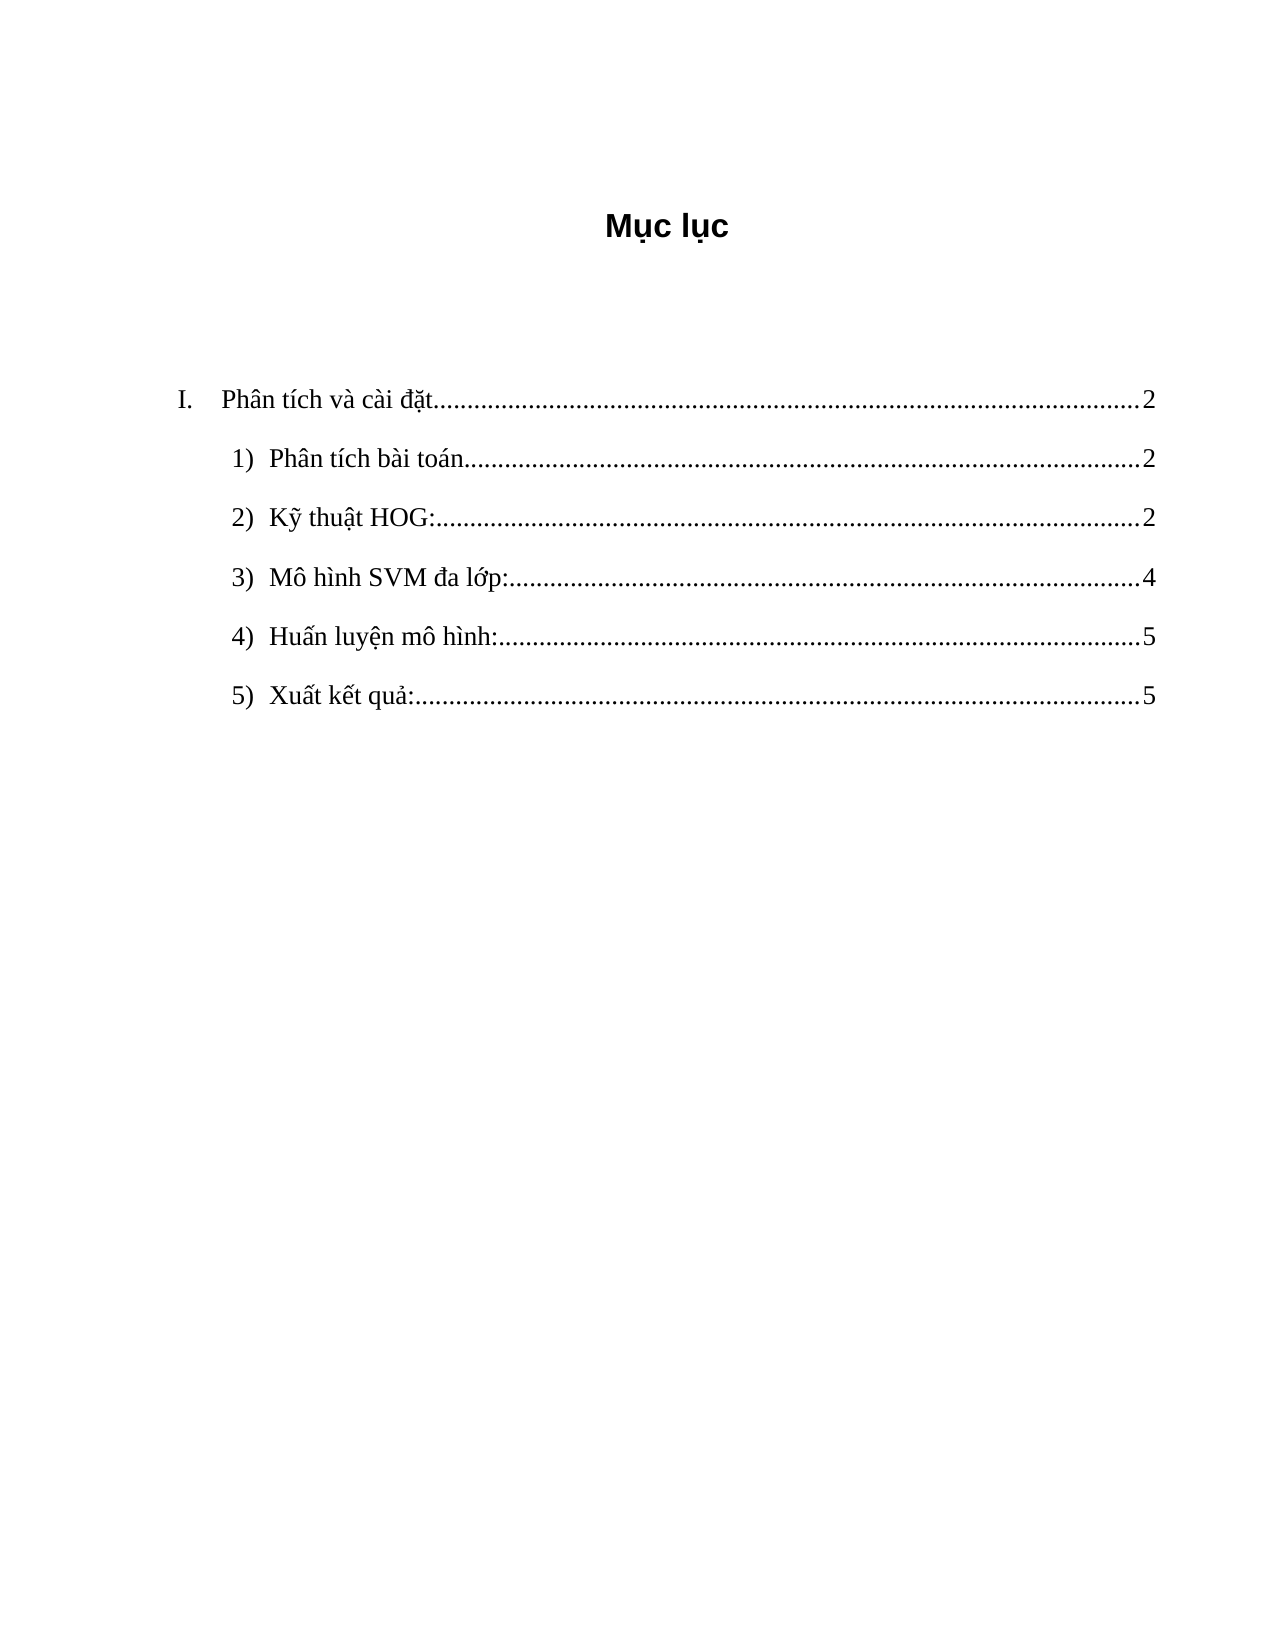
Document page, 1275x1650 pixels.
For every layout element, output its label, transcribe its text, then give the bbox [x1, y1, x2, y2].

text 5) Xuất kết quả: 5 [231, 679, 1157, 710]
text 1) Phân tích bài toán 2 [231, 442, 1157, 473]
text 3) Mô hình SVM đa lớp: 4 [231, 561, 1157, 592]
title Mục lục [177, 206, 1157, 244]
text 4) Huấn luyện mô hình: 5 [231, 620, 1157, 651]
text I. Phân tích và cài đặt 2 [177, 383, 1157, 414]
text 2) Kỹ thuật HOG: 2 [231, 501, 1157, 533]
